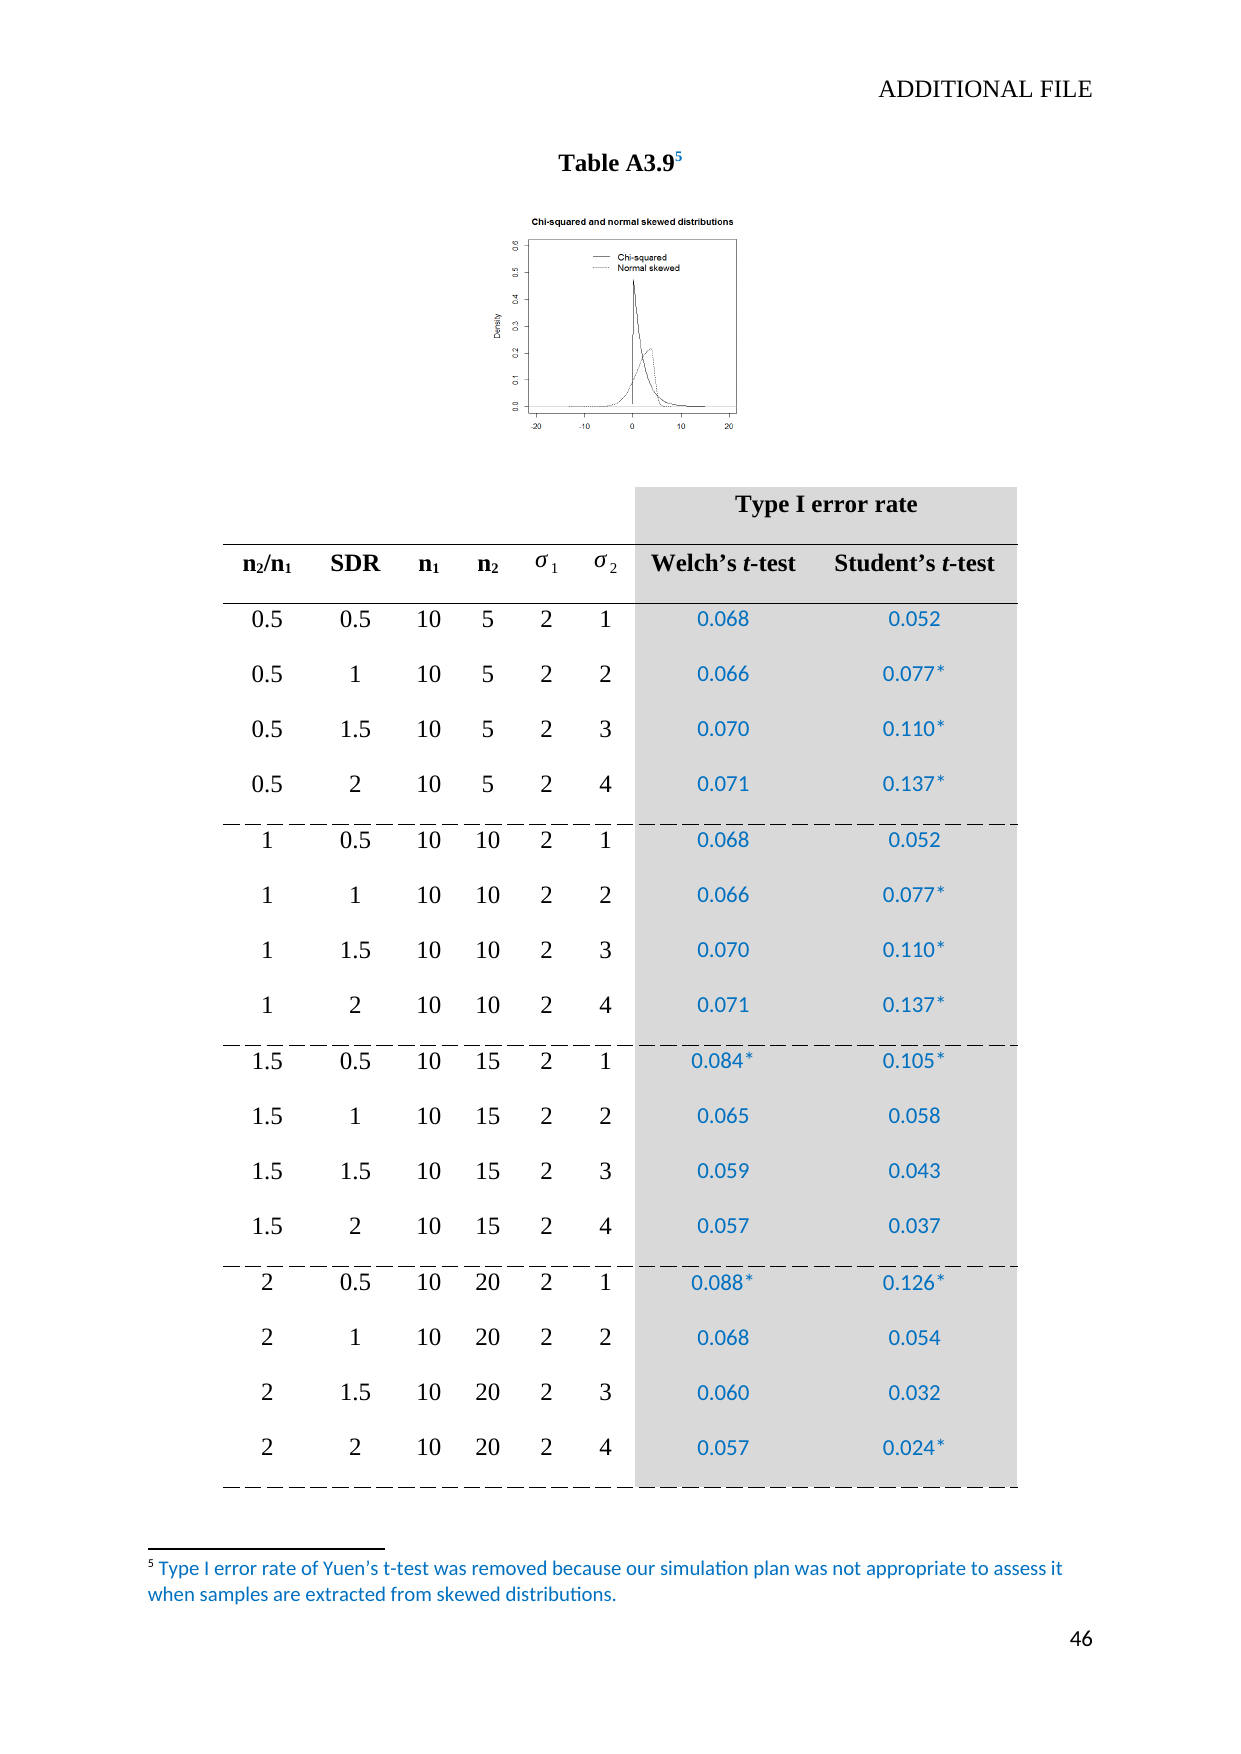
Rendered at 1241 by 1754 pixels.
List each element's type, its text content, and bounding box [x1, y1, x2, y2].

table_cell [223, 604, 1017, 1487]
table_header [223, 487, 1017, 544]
picture [491, 203, 755, 458]
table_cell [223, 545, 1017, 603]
subtitle Table A3.9 [148, 148, 1093, 176]
